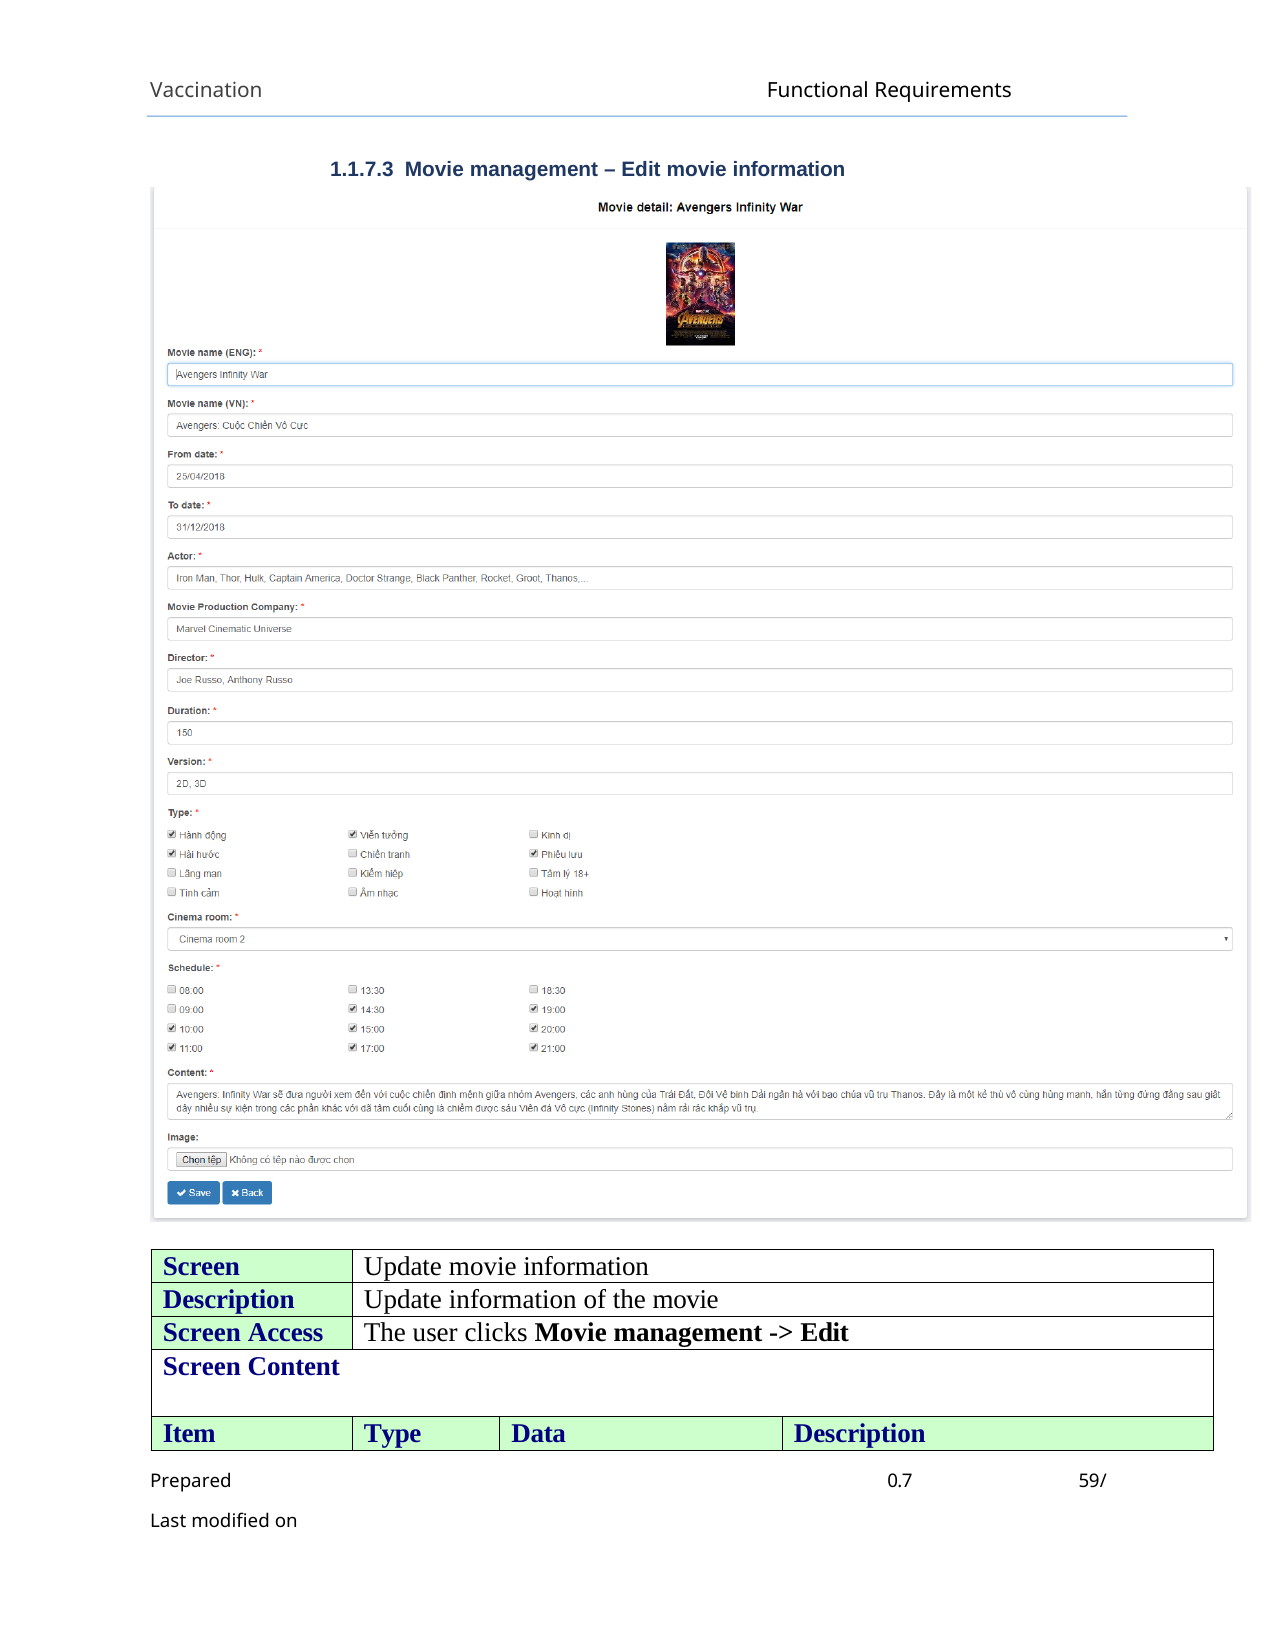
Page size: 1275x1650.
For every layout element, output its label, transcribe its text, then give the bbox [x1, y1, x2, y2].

subtitle Movie management – Edit movie information [330, 157, 1275, 181]
table_header Update movie information [353, 1250, 1213, 1282]
table_cell Type [353, 1417, 499, 1450]
table_cell Data [500, 1417, 782, 1450]
table_header Screen [152, 1250, 352, 1282]
table_cell Screen Access [152, 1317, 352, 1349]
table_cell Item [152, 1417, 352, 1450]
table_cell Description [152, 1283, 352, 1316]
picture [150, 187, 1252, 1222]
table_cell Description [783, 1417, 1213, 1450]
table_cell The user clicks Movie management -> Edit [353, 1317, 1213, 1349]
table_cell Update information of the movie [353, 1283, 1213, 1316]
table_cell Screen Content [152, 1350, 1213, 1416]
